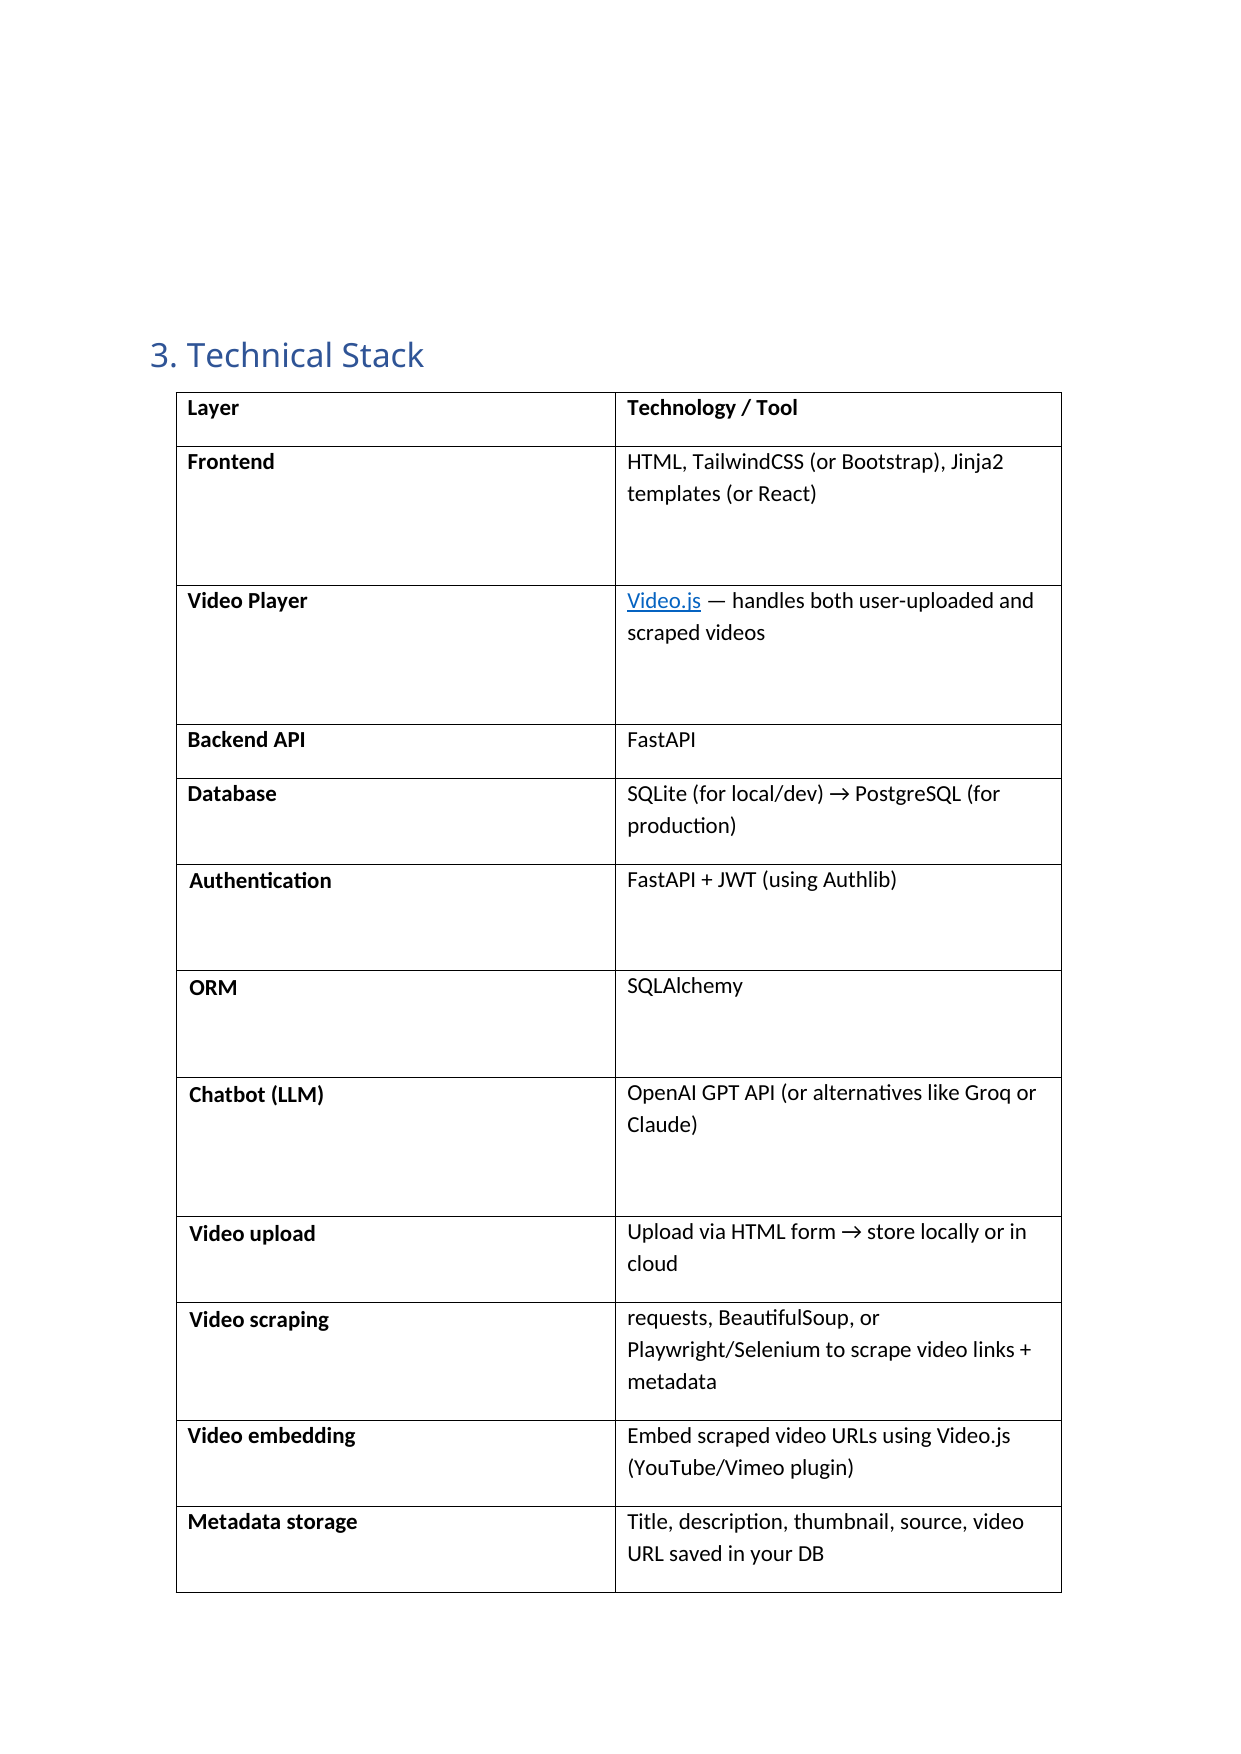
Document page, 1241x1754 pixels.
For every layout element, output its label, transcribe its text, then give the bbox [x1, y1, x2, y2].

table_cell Embed scraped video URLs using Video.js (YouTube/Vimeo plugin) [616, 1421, 1061, 1506]
table_cell Video embedding [177, 1421, 615, 1506]
table_cell Upload via HTML form → store locally or in cloud [616, 1217, 1061, 1302]
table_cell SQLAlchemy [616, 971, 1061, 1077]
table_cell Frontend [177, 447, 615, 585]
table_cell [177, 1303, 615, 1420]
table_cell SQLite (for local/dev) → PostgreSQL (for production) [616, 779, 1061, 864]
table_cell [177, 1217, 615, 1302]
table_cell OpenAI GPT API (or alternatives like Groq or Claude) [616, 1078, 1061, 1216]
table_cell Title, description, thumbnail, source, video URL saved in your DB [616, 1507, 1061, 1592]
table_cell [177, 971, 615, 1077]
table_cell FastAPI [616, 725, 1061, 778]
table_cell Metadata storage [177, 1507, 615, 1592]
table_header Technology / Tool [616, 393, 1061, 446]
table_cell HTML, TailwindCSS (or Bootstrap), Jinja2 templates (or React) [616, 447, 1061, 585]
table_cell Backend API [177, 725, 615, 778]
table_cell Video.js — handles both user-uploaded and scraped videos [616, 586, 1061, 724]
table_cell [177, 865, 615, 970]
table_header Layer [177, 393, 615, 446]
subtitle 3. Technical Stack [150, 332, 1090, 377]
table_cell FastAPI + JWT (using Authlib) [616, 865, 1061, 970]
table_cell requests, BeautifulSoup, or Playwright/Selenium to scrape video links + metadata [616, 1303, 1061, 1420]
table_cell Database [177, 779, 615, 864]
table_cell Video Player [177, 586, 615, 724]
table_cell [177, 1078, 615, 1216]
